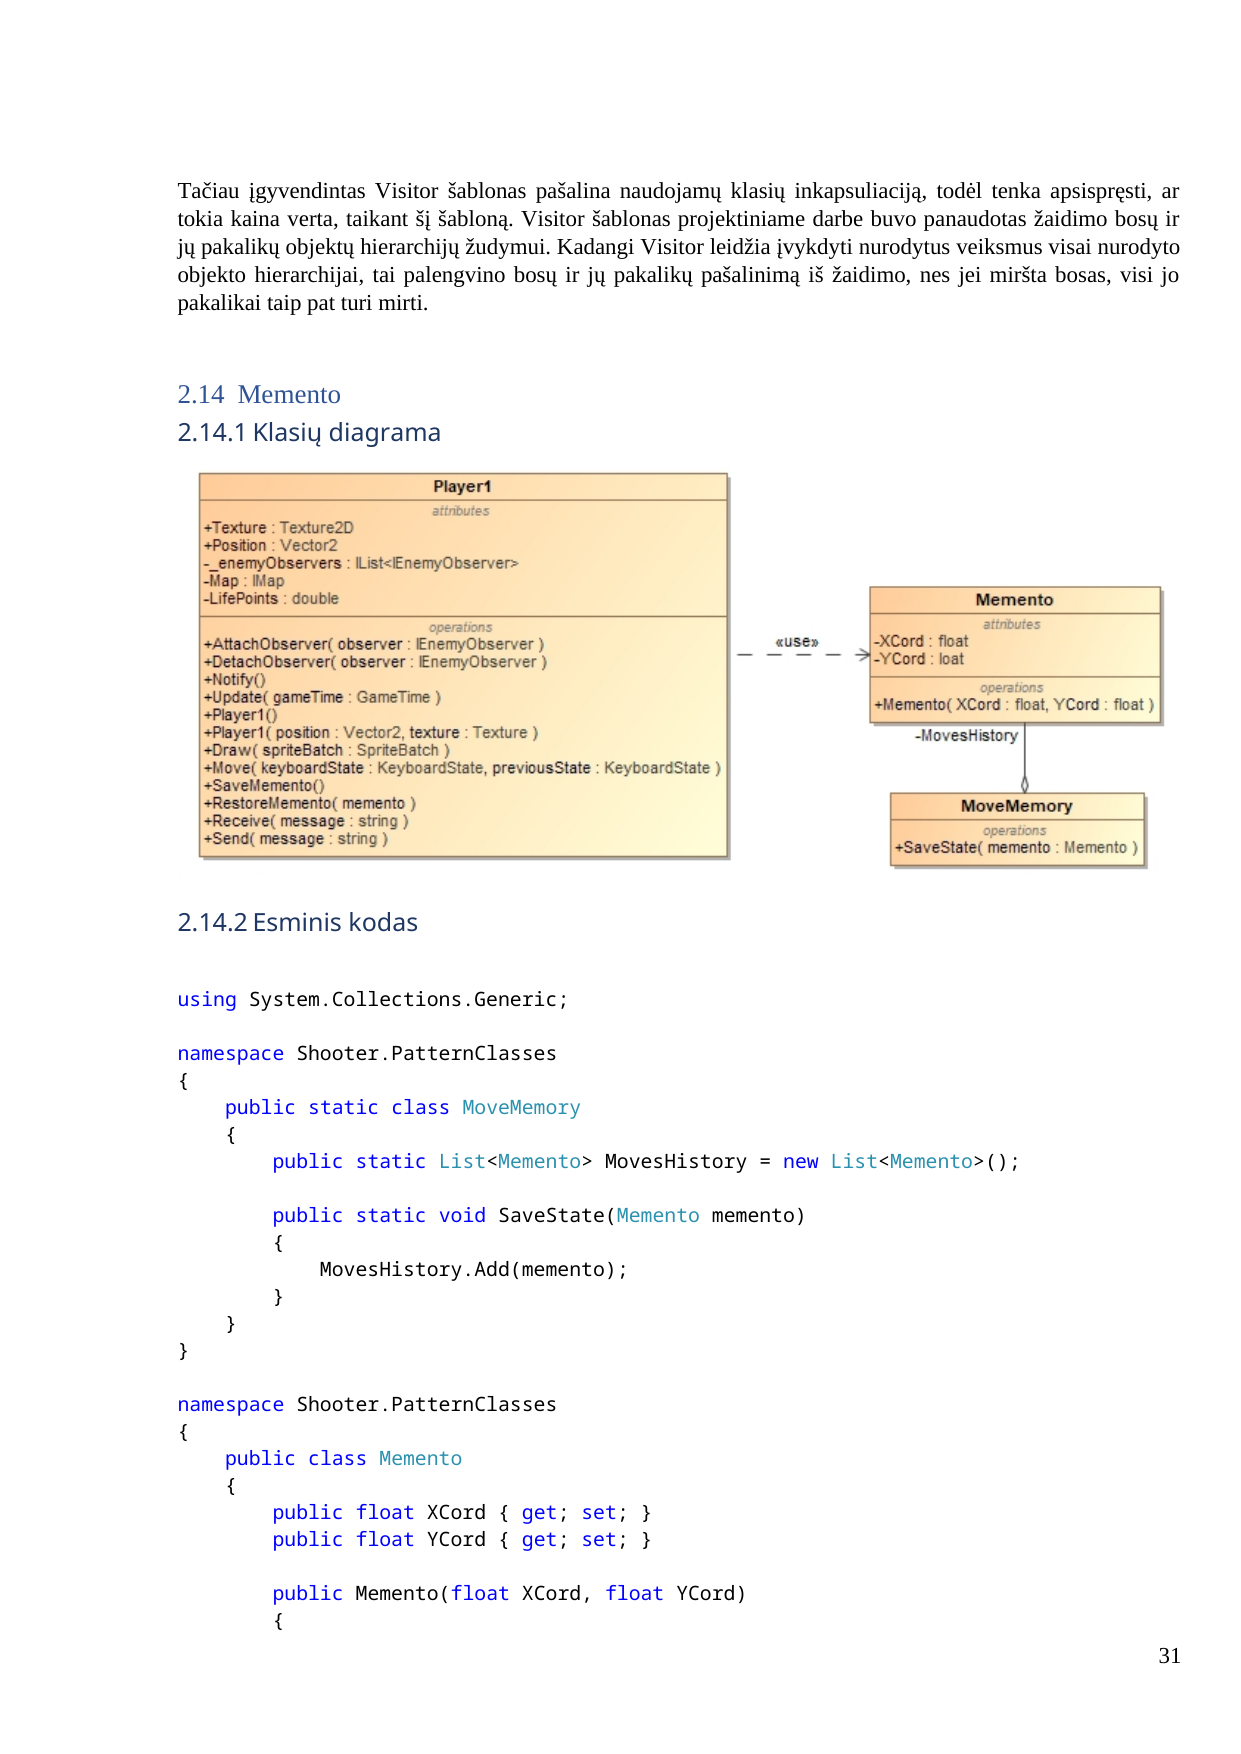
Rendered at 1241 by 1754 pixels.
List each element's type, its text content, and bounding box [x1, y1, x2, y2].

subtitle Esminis kodas [177, 905, 1181, 939]
text namespace Shooter.PatternClasses [177, 1390, 1181, 1417]
text public Memento(float XCord, float YCord) [177, 1579, 1181, 1606]
text { [177, 1228, 1181, 1256]
text public static class MoveMemory [177, 1094, 1181, 1121]
text public float YCord { get; set; } [177, 1525, 1181, 1552]
text } [177, 1282, 1181, 1309]
text { [177, 1067, 1181, 1094]
text public class Memento [177, 1444, 1181, 1471]
subtitle Klasių diagrama [177, 415, 1181, 449]
text } [177, 1309, 1181, 1336]
text using System.Collections.Generic; [177, 986, 1181, 1013]
text { [177, 1417, 1181, 1444]
text { [177, 1606, 1181, 1633]
picture [177, 451, 1182, 887]
text } [177, 1336, 1181, 1363]
text namespace Shooter.PatternClasses [177, 1040, 1181, 1067]
text public static void SaveState(Memento memento) [177, 1202, 1181, 1228]
text public float XCord { get; set; } [177, 1498, 1181, 1525]
text MovesHistory.Add(memento); [177, 1256, 1181, 1282]
text { [177, 1471, 1181, 1498]
text public static List<Memento> MovesHistory = new List<Memento>(); [177, 1148, 1181, 1174]
text { [177, 1121, 1181, 1148]
subtitle Memento [177, 378, 1181, 409]
